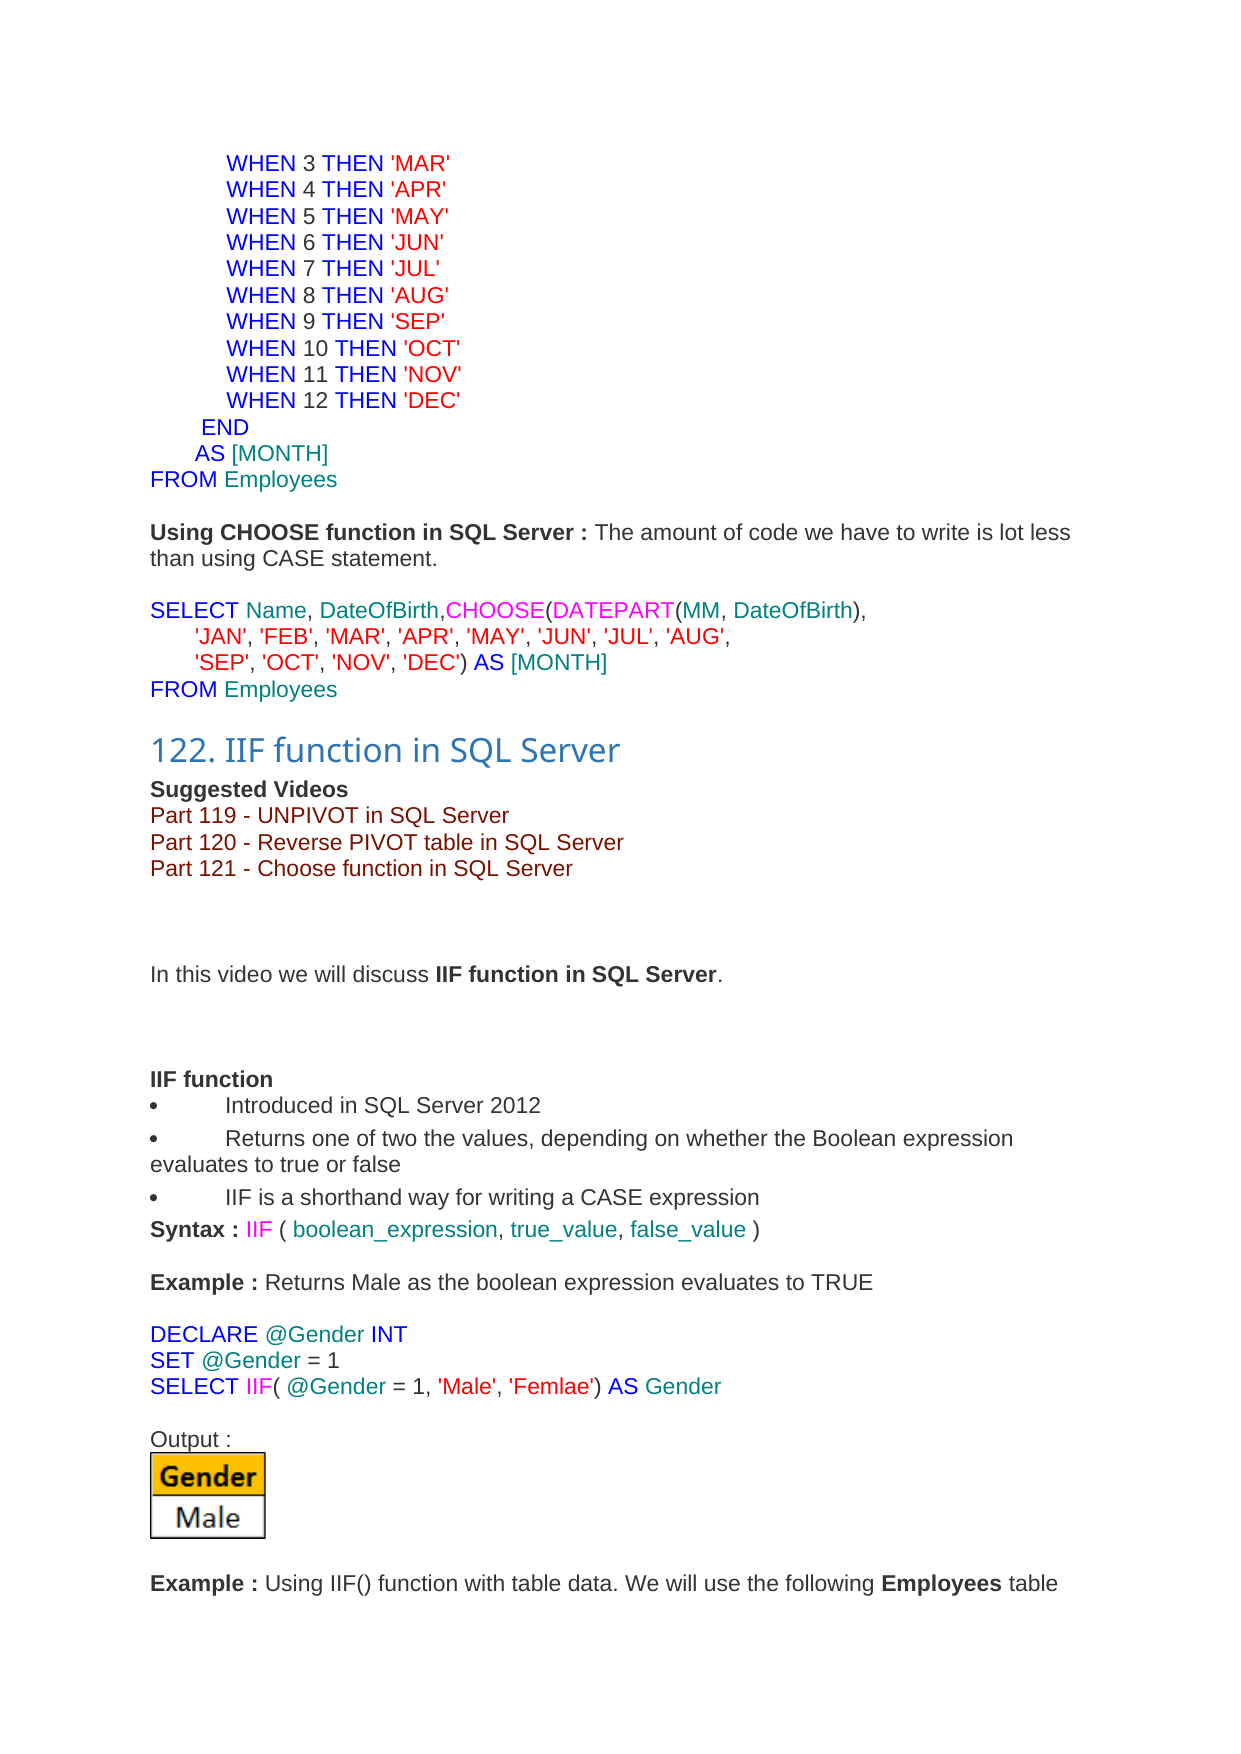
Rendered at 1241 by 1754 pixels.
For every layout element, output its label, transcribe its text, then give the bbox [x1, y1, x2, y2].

text WHEN 6 THEN 'JUN' [150, 229, 1090, 255]
text SELECT IIF( @Gender = 1, 'Male', 'Femlae') AS Gender [150, 1373, 1090, 1399]
list IIF is a shorthand way for writing a CASE expression [150, 1184, 1090, 1210]
text SET @Gender = 1 [150, 1347, 1090, 1373]
text DECLARE @Gender INT [150, 1321, 1090, 1347]
text WHEN 5 THEN 'MAY' [150, 203, 1090, 229]
text Syntax : IIF ( boolean_expression, true_value, false_value ) [150, 1216, 1090, 1243]
text WHEN 7 THEN 'JUL' [150, 255, 1090, 282]
text 'JAN', 'FEB', 'MAR', 'APR', 'MAY', 'JUN', 'JUL', 'AUG', [150, 623, 1090, 649]
text Suggested Videos Part 119 - UNPIVOT in SQL Server Part 120 - Reverse PIVOT table in SQL Server Part 121 - Choose function in SQL Server In this video we will discuss IIF function in SQL Server. IIF function [150, 776, 1090, 1092]
picture [150, 1452, 266, 1539]
text FROM Employees [150, 676, 1090, 702]
text WHEN 12 THEN 'DEC' [150, 387, 1090, 413]
subtitle 122. IIF function in SQL Server [150, 727, 1090, 772]
list Returns one of two the values, depending on whether the Boolean expression evaluates to true or false [150, 1125, 1090, 1178]
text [150, 1399, 1090, 1596]
text FROM Employees [150, 466, 1090, 493]
text 'SEP', 'OCT', 'NOV', 'DEC') AS [MONTH] [150, 649, 1090, 676]
text WHEN 3 THEN 'MAR' [150, 150, 1090, 176]
text Example : Returns Male as the boolean expression evaluates to TRUE [150, 1243, 1090, 1296]
text WHEN 10 THEN 'OCT' [150, 334, 1090, 361]
text WHEN 4 THEN 'APR' [150, 176, 1090, 203]
text WHEN 11 THEN 'NOV' [150, 361, 1090, 387]
text WHEN 8 THEN 'AUG' [150, 282, 1090, 308]
list Introduced in SQL Server 2012 [150, 1092, 1090, 1119]
text SELECT Name, DateOfBirth,CHOOSE(DATEPART(MM, DateOfBirth), [150, 597, 1090, 623]
text END [150, 413, 1090, 440]
text Using CHOOSE function in SQL Server : The amount of code we have to write is lot less than using CASE statement. [150, 493, 1090, 572]
text WHEN 9 THEN 'SEP' [150, 308, 1090, 334]
text AS [MONTH] [150, 440, 1090, 466]
